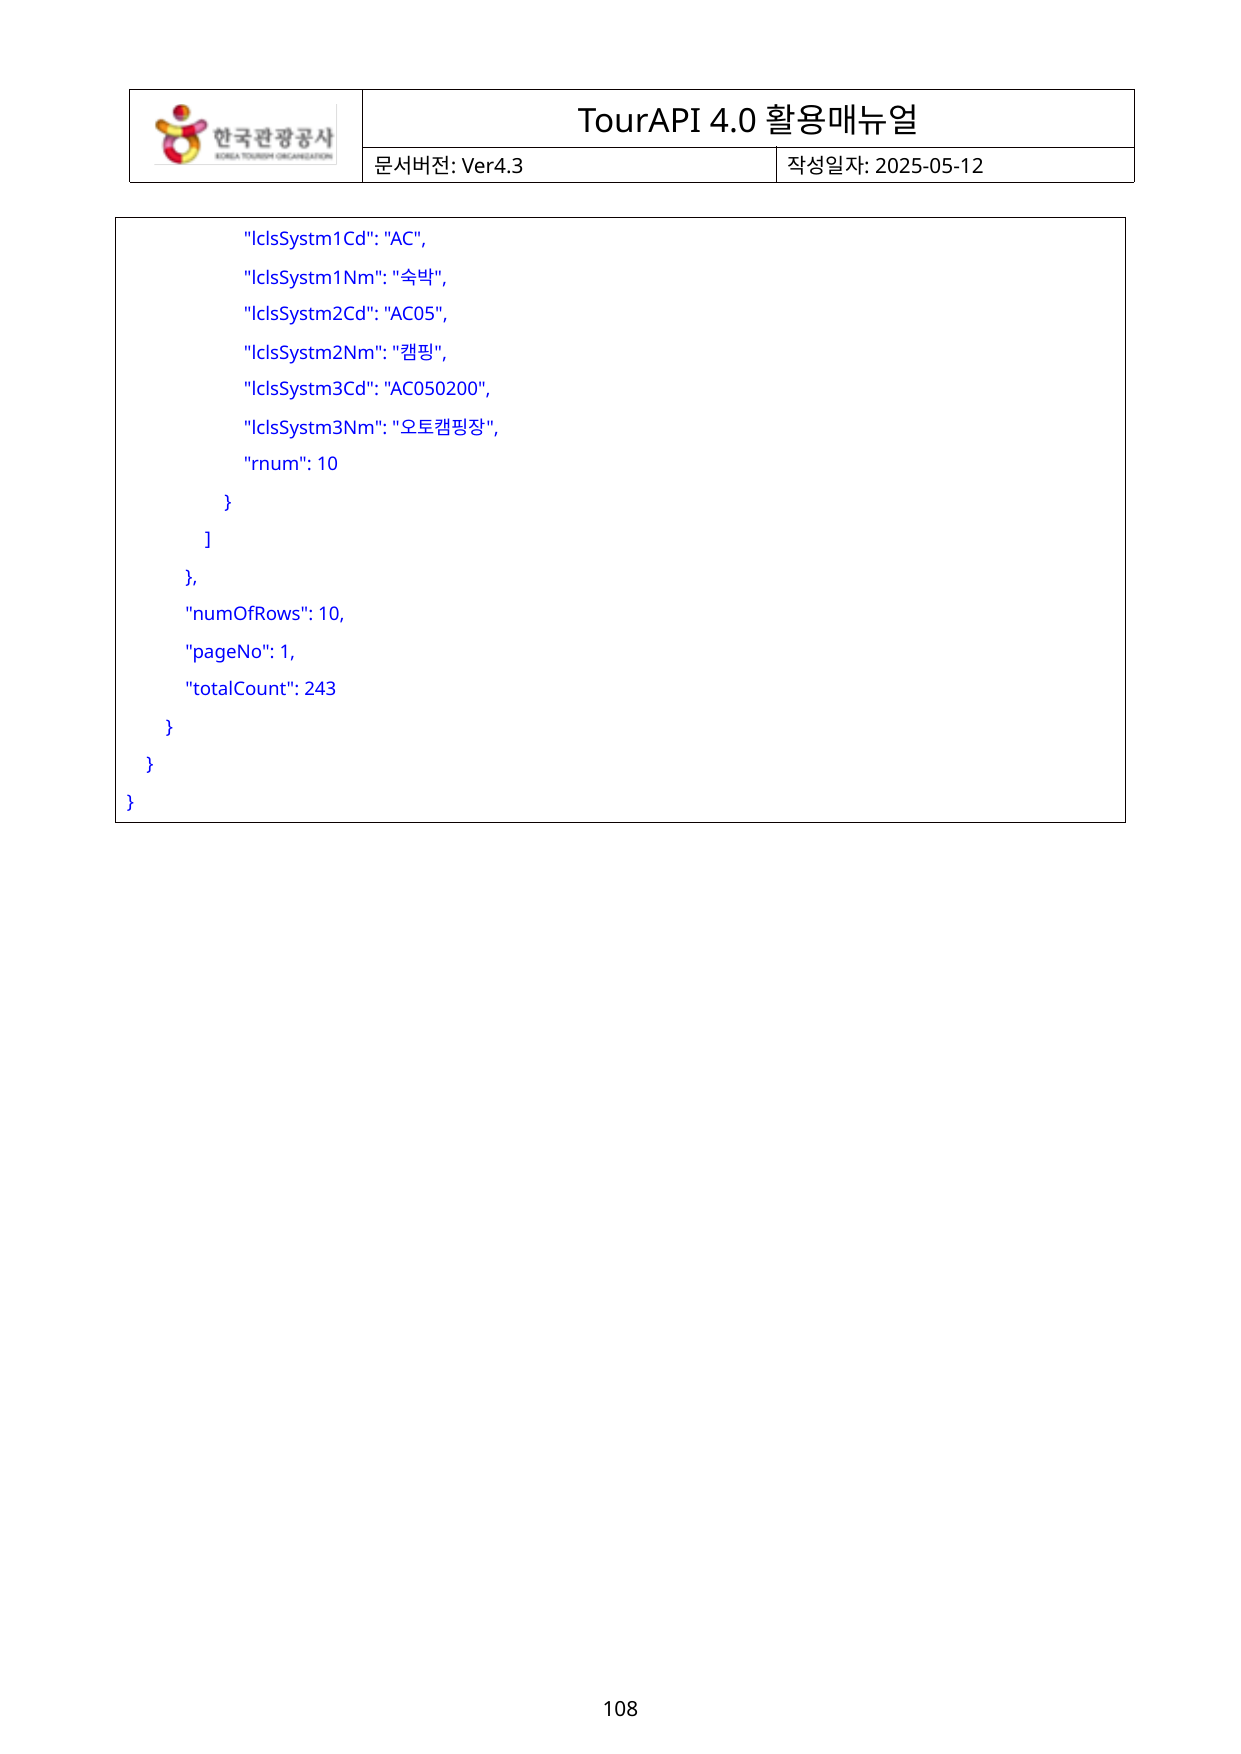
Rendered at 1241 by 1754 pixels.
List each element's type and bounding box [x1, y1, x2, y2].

picture [154, 104, 338, 167]
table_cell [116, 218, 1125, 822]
